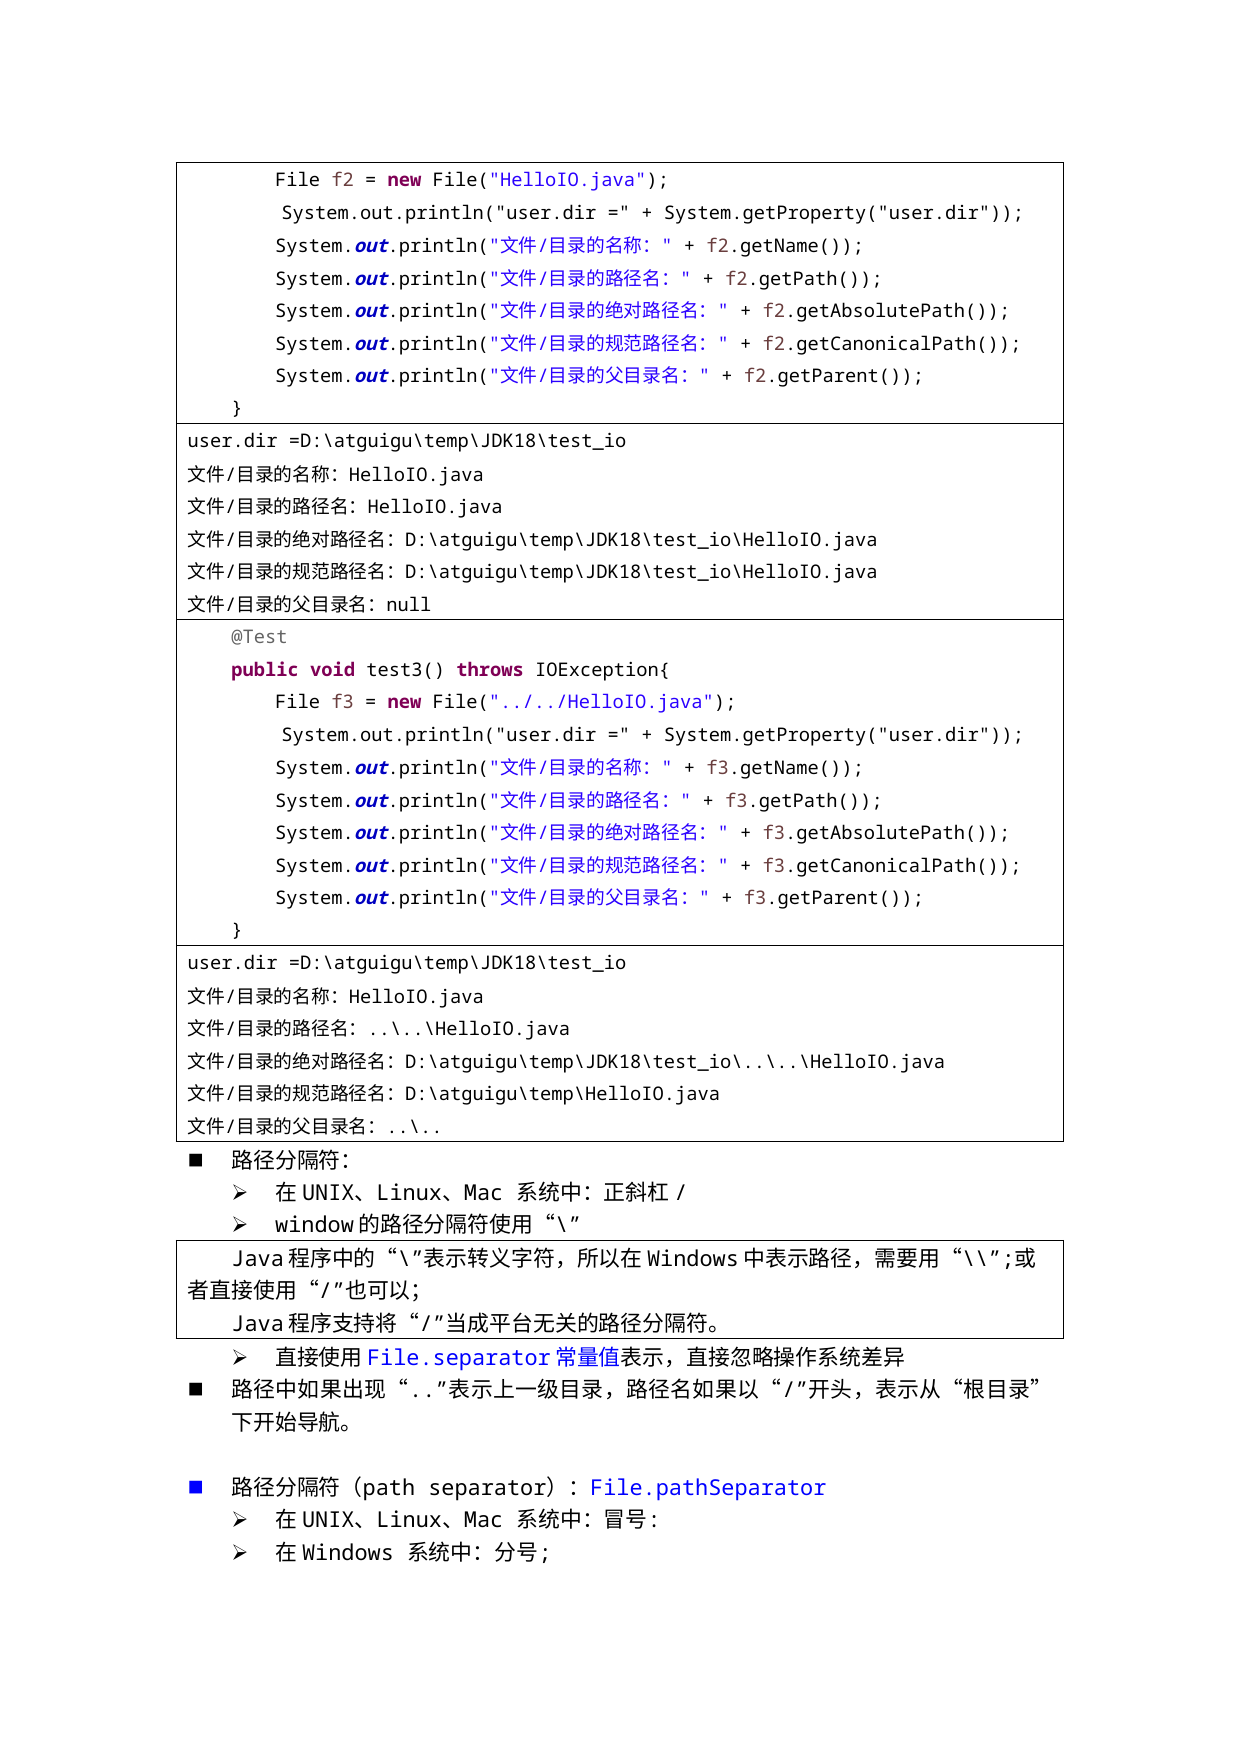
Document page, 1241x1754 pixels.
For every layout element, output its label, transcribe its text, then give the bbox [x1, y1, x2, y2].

list 直接使用File.separator常量值表示，直接忽略操作系统差异 [231, 1339, 1053, 1372]
table_cell @Test public void test3() throws IOException{ File f3 = new File("../../HelloIO.java"); System.out.println("user.dir =" + System.getProperty("user.dir")); System.out.println("文件/目录的名称：" + f3.getName()); System.out.println("文件/目录的路径名：" + f3.getPath()); System.out.println("文件/目录的绝对路径名：" + f3.getAbsolutePath()); System.out.println("文件/目录的规范路径名：" + f3.getCanonicalPath()); System.out.println("文件/目录的父目录名：" + f3.getParent()); } [177, 620, 1063, 945]
list 在 Windows 系统中：分号; [231, 1534, 1053, 1567]
list 路径分隔符（path separator）：File.pathSeparator [187, 1469, 1053, 1502]
list 路径分隔符： [187, 1142, 1053, 1175]
list 在 UNIX、Linux、Mac 系统中：正斜杠 / [231, 1175, 1053, 1207]
list window的路径分隔符使用“\” [231, 1207, 1053, 1240]
table_cell user.dir =D:\atguigu\temp\JDK18\test_io 文件/目录的名称：HelloIO.java 文件/目录的路径名：..\..\HelloIO.java 文件/目录的绝对路径名：D:\atguigu\temp\JDK18\test_io\..\..\HelloIO.java 文件/目录的规范路径名：D:\atguigu\temp\HelloIO.java 文件/目录的父目录名：..\.. [177, 946, 1063, 1141]
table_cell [177, 163, 1063, 423]
table_header Java程序中的“\”表示转义字符，所以在Windows中表示路径，需要用“\\”;或者直接使用“/”也可以； Java程序支持将“/”当成平台无关的路径分隔符。 [177, 1241, 1063, 1338]
list 路径中如果出现“..”表示上一级目录，路径名如果以“/”开头，表示从“根目录”下开始导航。 [187, 1372, 1053, 1437]
table_cell user.dir =D:\atguigu\temp\JDK18\test_io 文件/目录的名称：HelloIO.java 文件/目录的路径名：HelloIO.java 文件/目录的绝对路径名：D:\atguigu\temp\JDK18\test_io\HelloIO.java 文件/目录的规范路径名：D:\atguigu\temp\JDK18\test_io\HelloIO.java 文件/目录的父目录名：null [177, 424, 1063, 619]
list 在 UNIX、Linux、Mac 系统中：冒号: [231, 1502, 1053, 1534]
